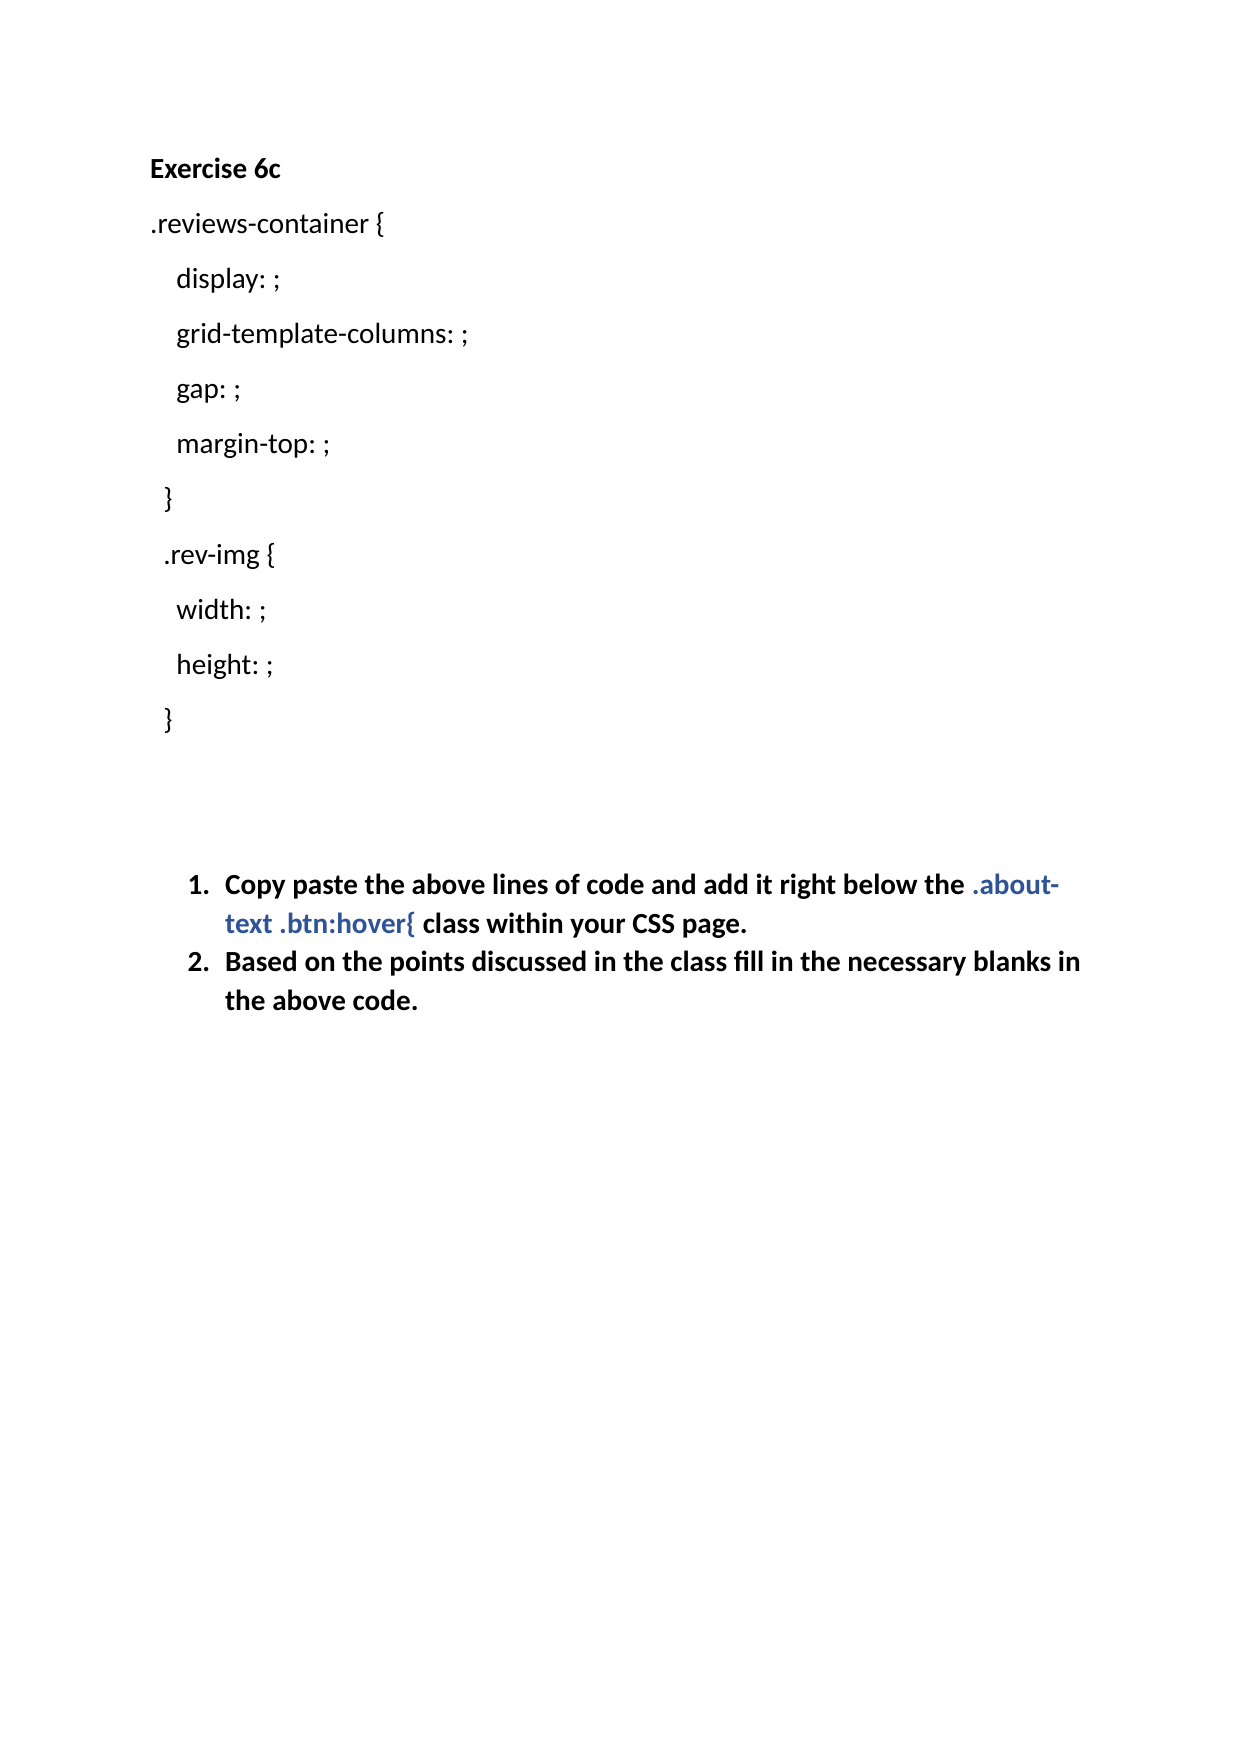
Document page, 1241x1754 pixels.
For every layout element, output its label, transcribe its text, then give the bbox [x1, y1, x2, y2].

text grid-template-columns: ; [150, 315, 1090, 351]
text } [150, 481, 1090, 516]
text Exercise 6c [150, 150, 1090, 186]
text .reviews-container { [150, 205, 1090, 241]
text } [150, 701, 1090, 737]
text margin-top: ; [150, 426, 1090, 461]
list Based on the points discussed in the class fill in the necessary blanks in the above code. [187, 943, 1090, 1017]
list Copy paste the above lines of code and add it right below the .about-text .btn:hover{ class within your CSS page. [187, 866, 1090, 940]
text width: ; [150, 591, 1090, 626]
text gap: ; [150, 370, 1090, 406]
text height: ; [150, 646, 1090, 682]
text .rev-img { [150, 536, 1090, 571]
text display: ; [150, 260, 1090, 296]
